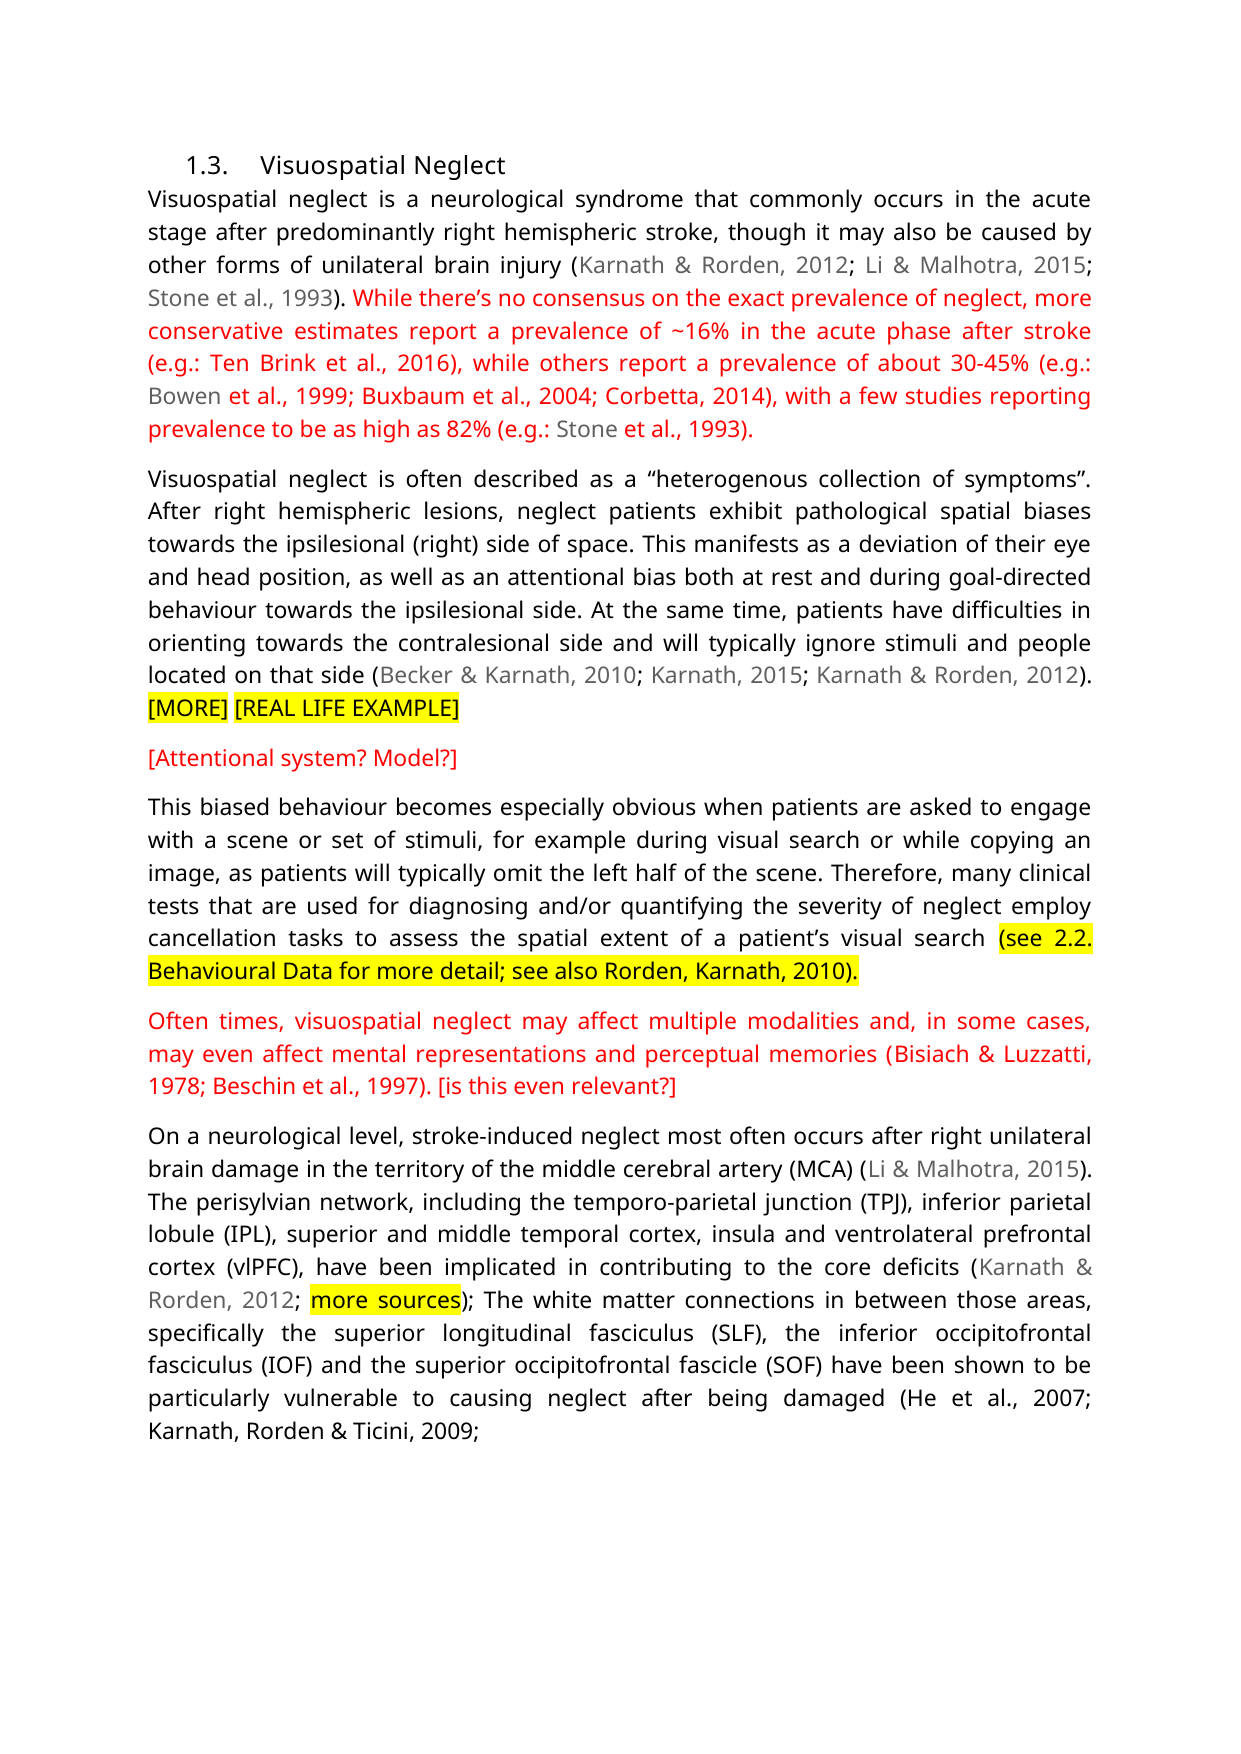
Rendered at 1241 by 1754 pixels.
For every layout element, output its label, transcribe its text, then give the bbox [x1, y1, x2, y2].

text On a neurological level, stroke-induced neglect most often occurs after right unilateral brain damage in the territory of the middle cerebral artery (MCA) (Li & Malhotra, 2015). The perisylvian network, including the temporo-parietal junction (TPJ), inferior parietal lobule (IPL), superior and middle temporal cortex, insula and ventrolateral prefrontal cortex (vlPFC), have been implicated in contributing to the core deficits (Karnath & Rorden, 2012; more sources); The white matter connections in between those areas, specifically the superior longitudinal fasciculus (SLF), the inferior occipitofrontal fasciculus (IOF) and the superior occipitofrontal fascicle (SOF) have been shown to be particularly vulnerable to causing neglect after being damaged (He et al., 2007; Karnath, Rorden & Ticini, 2009; [148, 1120, 1093, 1446]
text This biased behaviour becomes especially obvious when patients are asked to engage with a scene or set of stimuli, for example during visual search or while copying an image, as patients will typically omit the left half of the scene. Therefore, many clinical tests that are used for diagnosing and/or quantifying the severity of neglect employ cancellation tasks to assess the spatial extent of a patient’s visual search (see 2.2. Behavioural Data for more detail; see also Rorden, Karnath, 2010). [148, 791, 1093, 986]
text [Attentional system? Model?] [148, 742, 1093, 773]
subtitle Visuospatial Neglect [185, 148, 1093, 182]
text Often times, visuospatial neglect may affect multiple modalities and, in some cases, may even affect mental representations and perceptual memories (Bisiach & Luzzatti, 1978; Beschin et al., 1997). [is this even relevant?] [148, 1005, 1093, 1102]
